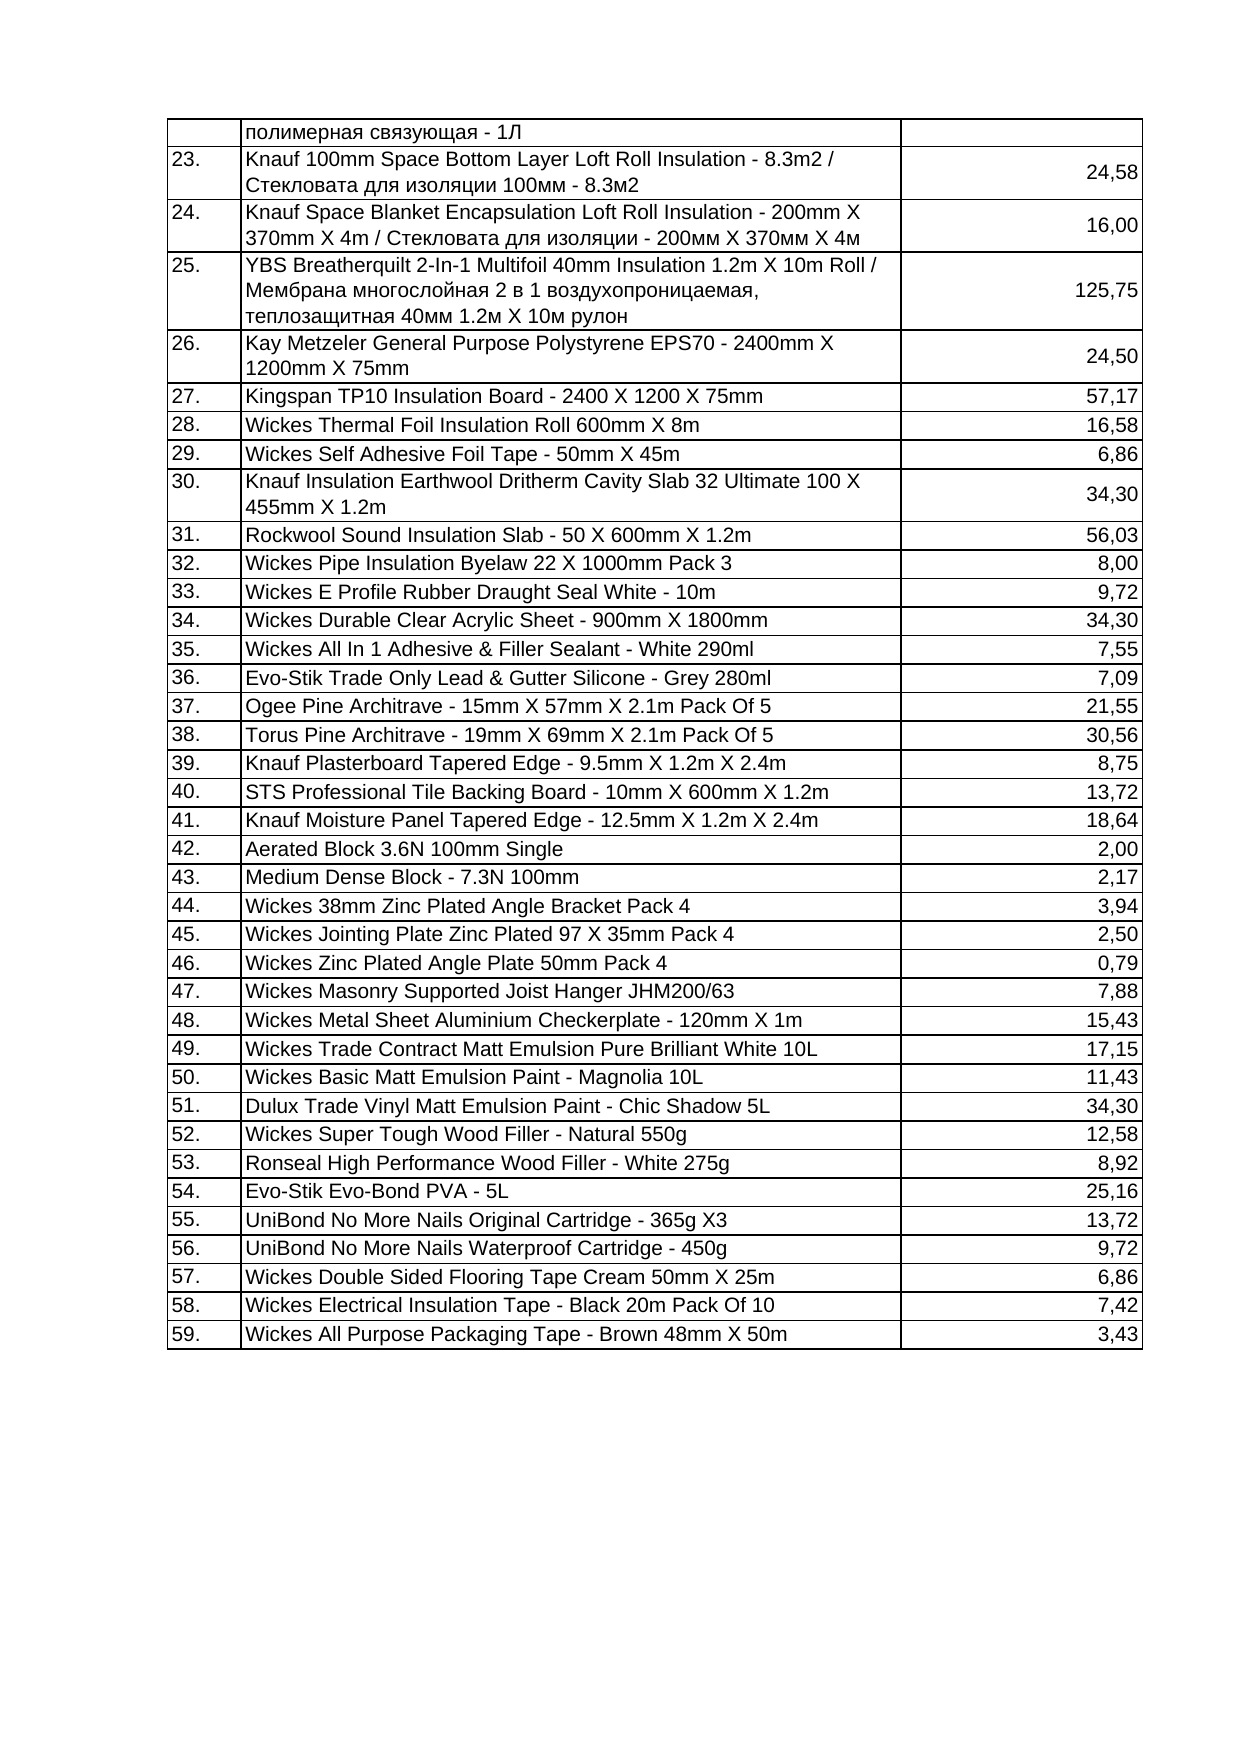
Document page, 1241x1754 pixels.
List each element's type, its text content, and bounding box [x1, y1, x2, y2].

table_cell 24. [168, 200, 240, 251]
table_cell YBS Breatherquilt 2-In-1 Multifoil 40mm Insulation 1.2m X 10m Roll / Мембрана многослойная 2 в 1 воздухопроницаемая, теплозащитная 40мм 1.2м Х 10м рулон [242, 253, 900, 329]
table_cell 27. [168, 384, 240, 411]
table_cell 52. [168, 1122, 240, 1148]
table_cell 39. [168, 751, 240, 777]
table_cell Wickes Jointing Plate Zinc Plated 97 X 35mm Pack 4 [242, 922, 900, 949]
table_cell Wickes Electrical Insulation Tape - Black 20m Pack Of 10 [242, 1293, 900, 1320]
table_cell 40. [168, 779, 240, 806]
table_cell Wickes 38mm Zinc Plated Angle Bracket Pack 4 [242, 893, 900, 920]
table_cell 9,72 [902, 1236, 1142, 1263]
table_cell Knauf Plasterboard Tapered Edge - 9.5mm X 1.2m X 2.4m [242, 751, 900, 777]
table_cell Evo-Stik Trade Only Lead & Gutter Silicone - Grey 280ml [242, 665, 900, 692]
table_cell 22. [168, 120, 240, 146]
table_cell UniBond No More Nails Original Cartridge - 365g X3 [242, 1207, 900, 1234]
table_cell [242, 120, 900, 146]
table_cell 41. [168, 808, 240, 834]
table_cell 30. [168, 470, 240, 521]
table_cell 58. [168, 1293, 240, 1320]
table_cell Aerated Block 3.6N 100mm Single [242, 836, 900, 863]
table_cell 30,56 [902, 722, 1142, 749]
table_cell Wickes Pipe Insulation Byelaw 22 X 1000mm Pack 3 [242, 551, 900, 578]
table_cell Ronseal High Performance Wood Filler - White 275g [242, 1150, 900, 1177]
table_cell 17,15 [902, 1036, 1142, 1063]
table_cell Wickes Durable Clear Acrylic Sheet - 900mm X 1800mm [242, 608, 900, 635]
table_cell 34,30 [902, 608, 1142, 635]
table_cell Wickes Thermal Foil Insulation Roll 600mm X 8m [242, 412, 900, 439]
table_cell 53. [168, 1150, 240, 1177]
table_cell 7,09 [902, 665, 1142, 692]
table_cell Knauf Moisture Panel Tapered Edge - 12.5mm X 1.2m X 2.4m [242, 808, 900, 834]
table_cell 0,79 [902, 950, 1142, 977]
table_cell 26. [168, 331, 240, 382]
table_cell 56,03 [902, 522, 1142, 549]
table_cell 56. [168, 1236, 240, 1263]
table_cell Knauf 100mm Space Bottom Layer Loft Roll Insulation - 8.3m2 / Стекловата для изоляции 100мм - 8.3м2 [242, 147, 900, 198]
table_cell 42. [168, 836, 240, 863]
table_cell 55. [168, 1207, 240, 1234]
table_cell UniBond No More Nails Waterproof Cartridge - 450g [242, 1236, 900, 1263]
table_cell 46. [168, 950, 240, 977]
table_cell 48. [168, 1007, 240, 1034]
table_cell 16,58 [902, 412, 1142, 439]
table_cell 59. [168, 1321, 240, 1348]
table_cell 3,43 [902, 1321, 1142, 1348]
table_cell Kay Metzeler General Purpose Polystyrene EPS70 - 2400mm X 1200mm X 75mm [242, 331, 900, 382]
table_cell 9,72 [902, 579, 1142, 606]
table_cell Wickes Super Tough Wood Filler - Natural 550g [242, 1122, 900, 1148]
table_cell 38. [168, 722, 240, 749]
table_cell 31. [168, 522, 240, 549]
table_cell 8,92 [902, 1150, 1142, 1177]
table_cell Wickes E Profile Rubber Draught Seal White - 10m [242, 579, 900, 606]
table_cell 18,64 [902, 808, 1142, 834]
table_cell Wickes Metal Sheet Aluminium Checkerplate - 120mm X 1m [242, 1007, 900, 1034]
table_cell Wickes All In 1 Adhesive & Filler Sealant - White 290ml [242, 636, 900, 663]
table_cell Rockwool Sound Insulation Slab - 50 X 600mm X 1.2m [242, 522, 900, 549]
table_cell 33. [168, 579, 240, 606]
table_cell 34,30 [902, 1093, 1142, 1120]
table_cell 34. [168, 608, 240, 635]
table_cell 7,88 [902, 979, 1142, 1006]
table_cell Wickes Double Sided Flooring Tape Cream 50mm X 25m [242, 1264, 900, 1291]
table_cell 43. [168, 865, 240, 892]
table_cell 25,16 [902, 1179, 1142, 1206]
table_cell 44. [168, 893, 240, 920]
table_cell 13,72 [902, 1207, 1142, 1234]
table_cell 36. [168, 665, 240, 692]
table_cell 16,00 [902, 200, 1142, 251]
table_cell Wickes All Purpose Packaging Tape - Brown 48mm X 50m [242, 1321, 900, 1348]
table_cell 29. [168, 441, 240, 468]
table_cell Wickes Zinc Plated Angle Plate 50mm Pack 4 [242, 950, 900, 977]
table_cell Knauf Space Blanket Encapsulation Loft Roll Insulation - 200mm X 370mm X 4m / Стекловата для изоляции - 200мм Х 370мм Х 4м [242, 200, 900, 251]
table_cell Medium Dense Block - 7.3N 100mm [242, 865, 900, 892]
table_cell 34,30 [902, 470, 1142, 521]
table_cell 57,17 [902, 384, 1142, 411]
table_cell 125,75 [902, 253, 1142, 329]
table_cell Dulux Trade Vinyl Matt Emulsion Paint - Chic Shadow 5L [242, 1093, 900, 1120]
table_cell 3,94 [902, 893, 1142, 920]
table_cell 11,43 [902, 1065, 1142, 1091]
table_cell 45. [168, 922, 240, 949]
table_cell 15,43 [902, 1007, 1142, 1034]
table_cell Evo-Stik Evo-Bond PVA - 5L [242, 1179, 900, 1206]
table_cell Ogee Pine Architrave - 15mm X 57mm X 2.1m Pack Of 5 [242, 693, 900, 720]
table_cell Wickes Self Adhesive Foil Tape - 50mm X 45m [242, 441, 900, 468]
table_cell 7,42 [902, 1293, 1142, 1320]
table_cell 37. [168, 693, 240, 720]
table_cell 8,75 [902, 751, 1142, 777]
table_cell Wickes Masonry Supported Joist Hanger JHM200/63 [242, 979, 900, 1006]
table_cell 21,55 [902, 693, 1142, 720]
table_cell 54. [168, 1179, 240, 1206]
table_cell 57. [168, 1264, 240, 1291]
table_cell 6,86 [902, 441, 1142, 468]
table_cell 35. [168, 636, 240, 663]
table_cell Wickes Trade Contract Matt Emulsion Pure Brilliant White 10L [242, 1036, 900, 1063]
table_cell 24,50 [902, 331, 1142, 382]
table_cell Torus Pine Architrave - 19mm X 69mm X 2.1m Pack Of 5 [242, 722, 900, 749]
table_cell 2,50 [902, 922, 1142, 949]
table_cell Knauf Insulation Earthwool Dritherm Cavity Slab 32 Ultimate 100 X 455mm X 1.2m [242, 470, 900, 521]
table_cell Wickes Basic Matt Emulsion Paint - Magnolia 10L [242, 1065, 900, 1091]
table_cell 47. [168, 979, 240, 1006]
table_cell 49. [168, 1036, 240, 1063]
table_cell 2,00 [902, 836, 1142, 863]
table_cell 4,80 [902, 120, 1142, 146]
table_cell 25. [168, 253, 240, 329]
table_cell 12,58 [902, 1122, 1142, 1148]
table_cell 51. [168, 1093, 240, 1120]
table_cell 23. [168, 147, 240, 198]
table_cell 13,72 [902, 779, 1142, 806]
table_cell 8,00 [902, 551, 1142, 578]
table_cell 7,55 [902, 636, 1142, 663]
table_cell 6,86 [902, 1264, 1142, 1291]
table_cell Kingspan TP10 Insulation Board - 2400 X 1200 X 75mm [242, 384, 900, 411]
table_cell 50. [168, 1065, 240, 1091]
table_cell 32. [168, 551, 240, 578]
table_cell 2,17 [902, 865, 1142, 892]
table_cell STS Professional Tile Backing Board - 10mm X 600mm X 1.2m [242, 779, 900, 806]
table_cell 24,58 [902, 147, 1142, 198]
table_cell 28. [168, 412, 240, 439]
